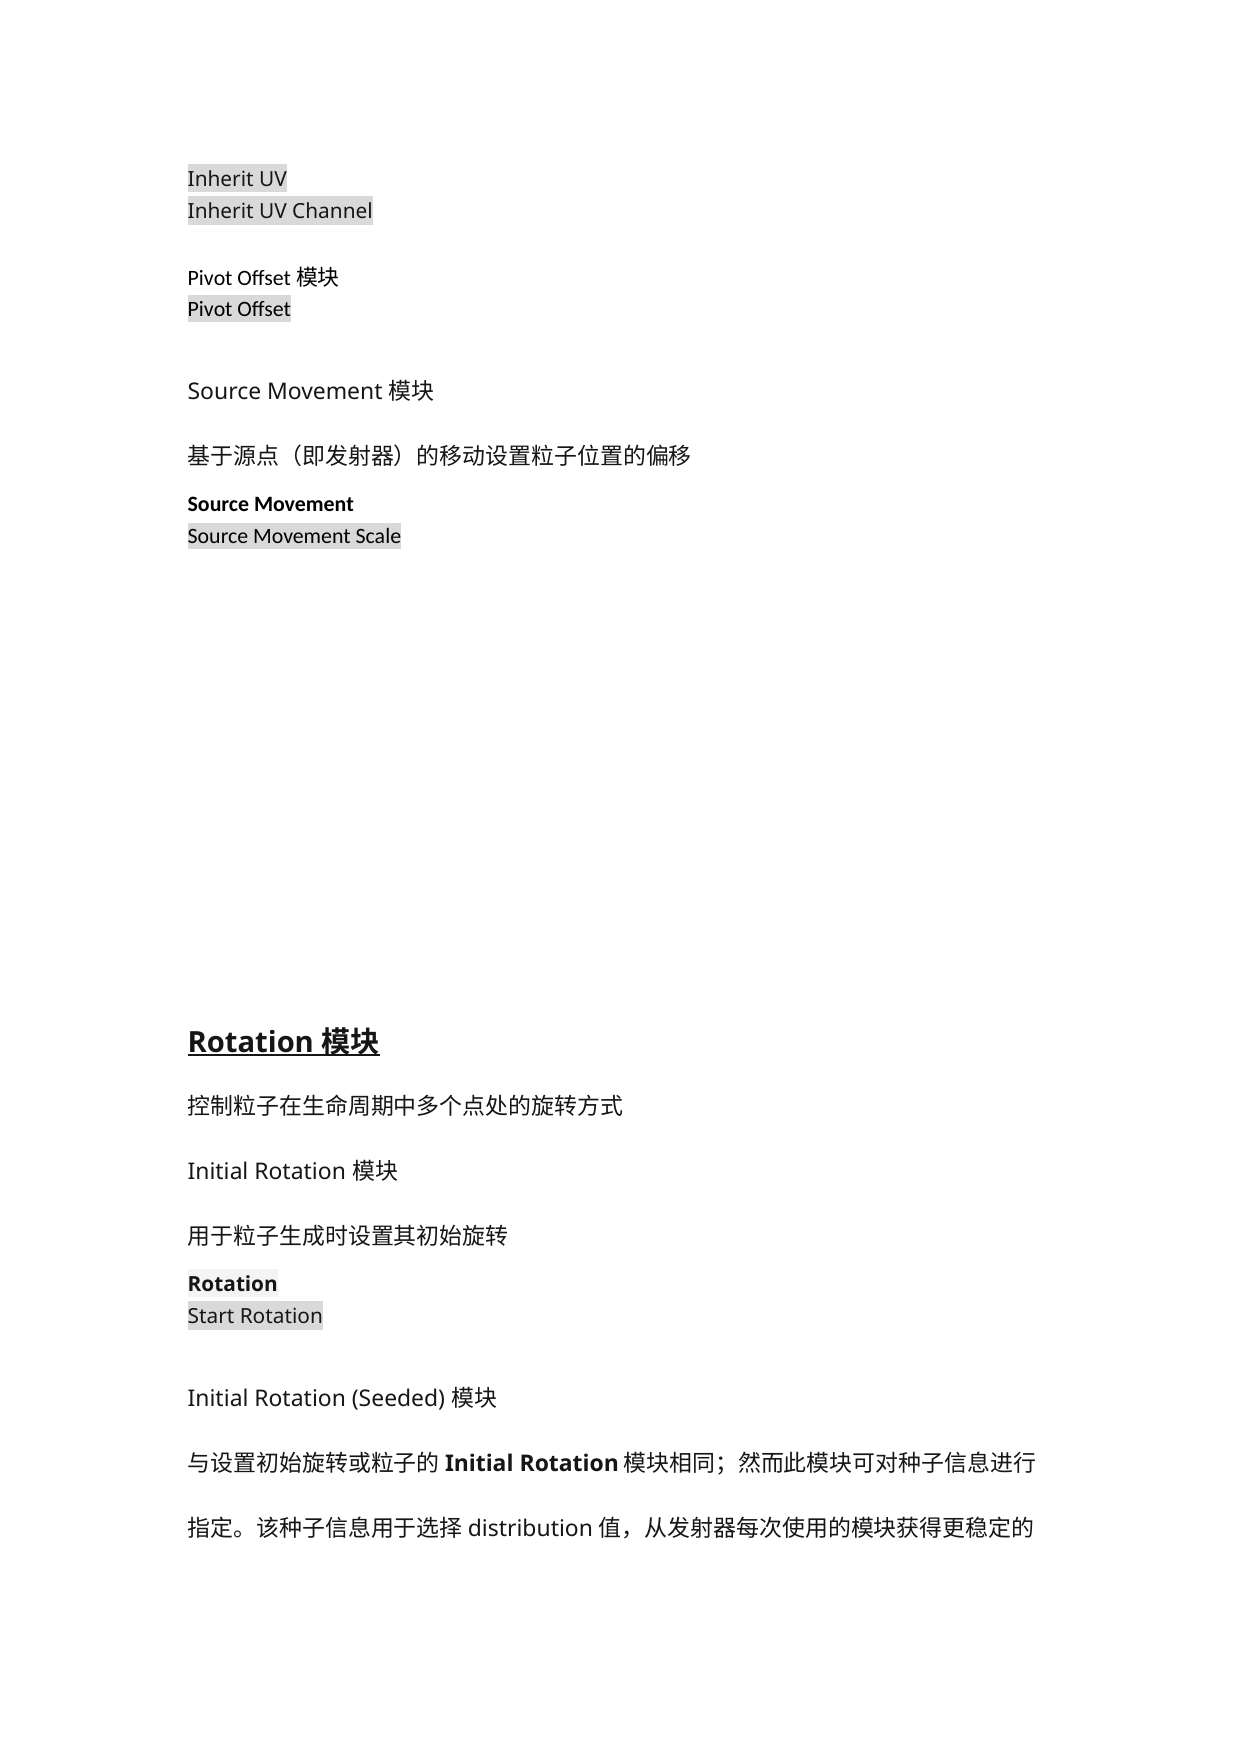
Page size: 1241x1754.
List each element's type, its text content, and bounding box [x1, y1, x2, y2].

text Rotation [187, 1267, 1053, 1299]
text Initial Rotation (Seeded) 模块 [187, 1364, 1053, 1429]
text Pivot Offset [187, 292, 1053, 324]
text Pivot Offset 模块 [187, 259, 1053, 292]
text 用于粒子生成时设置其初始旋转 [187, 1202, 1053, 1267]
text Inherit UV Channel [187, 194, 1053, 227]
text Start Rotation [187, 1299, 1053, 1332]
text Source Movement [187, 487, 1053, 519]
text Rotation 模块 [187, 1007, 1053, 1072]
text Inherit UV [187, 162, 1053, 194]
text Source Movement 模块 [187, 357, 1053, 422]
text Initial Rotation 模块 [187, 1137, 1053, 1202]
text Source Movement Scale [187, 519, 1053, 552]
text 控制粒子在生命周期中多个点处的旋转方式 [187, 1072, 1053, 1137]
text 基于源点（即发射器）的移动设置粒子位置的偏移 [187, 422, 1053, 487]
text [187, 1429, 1053, 1559]
